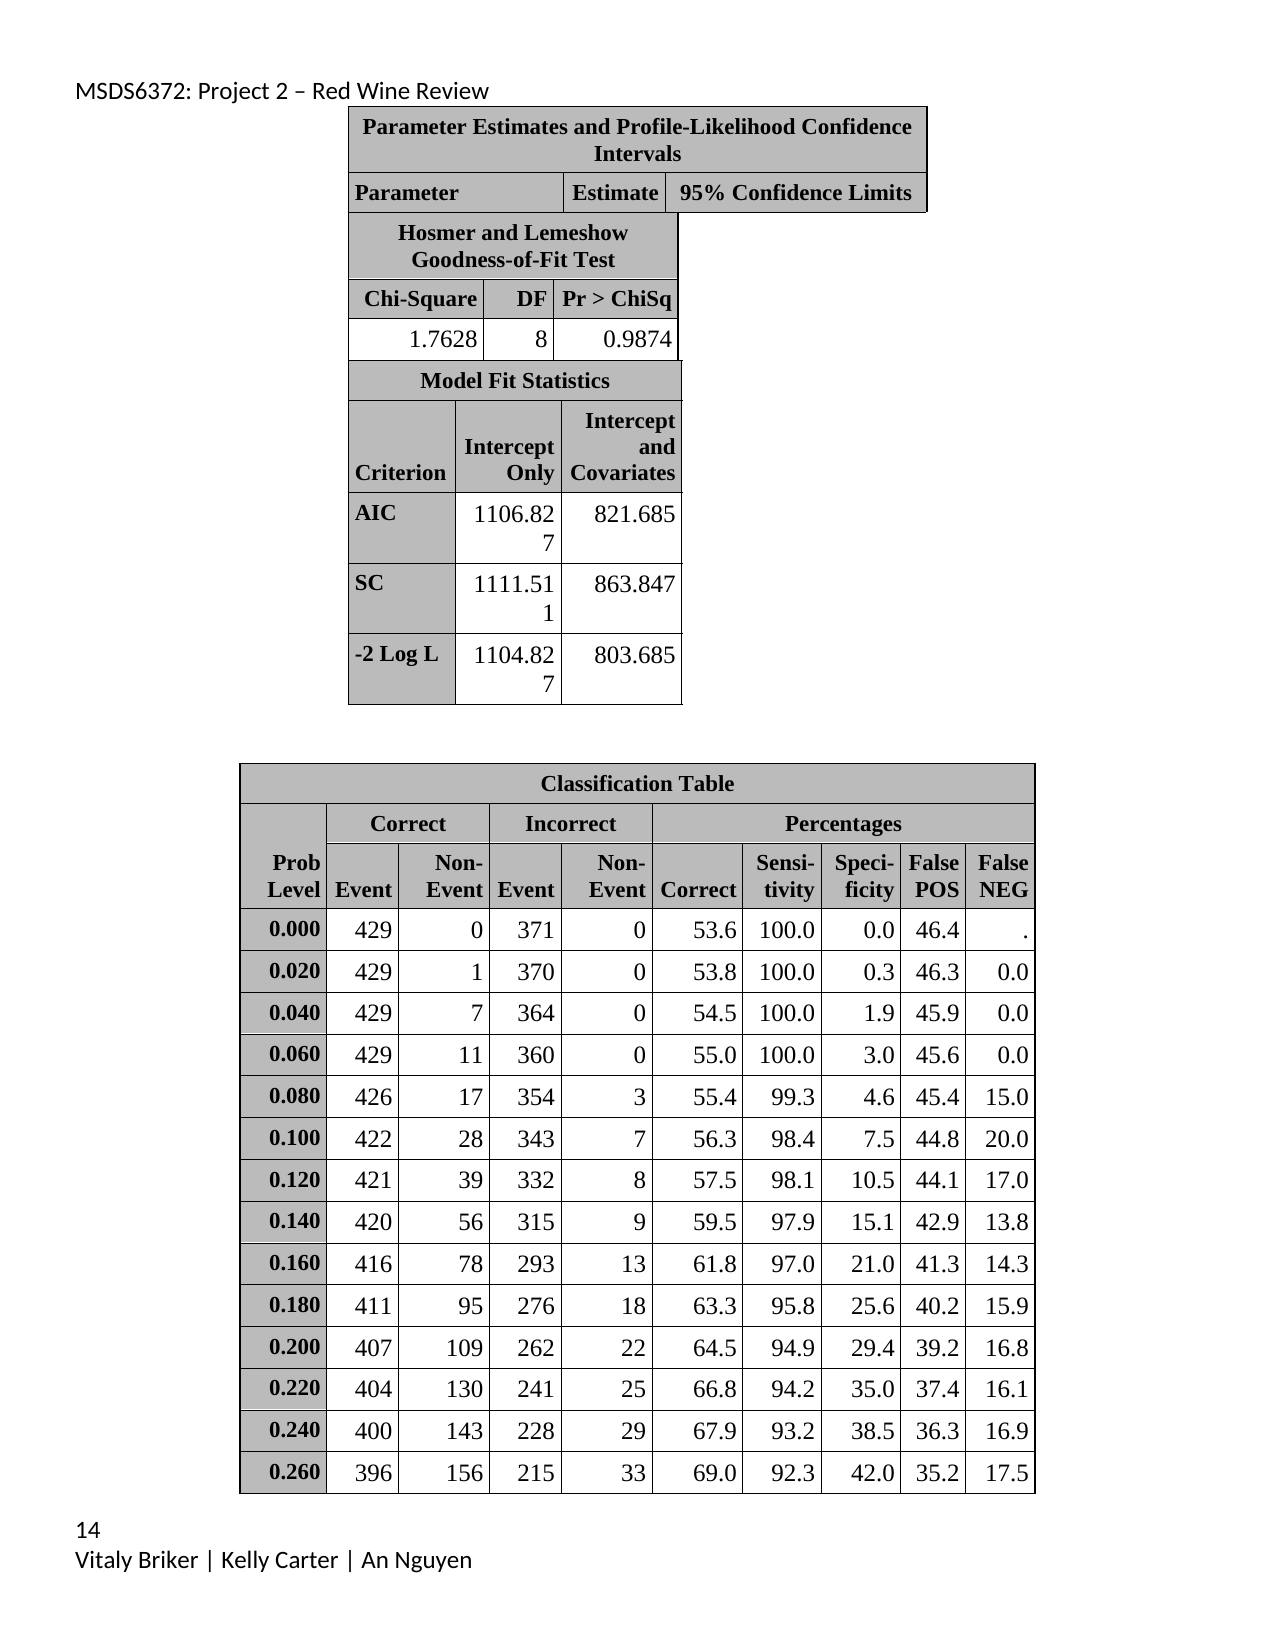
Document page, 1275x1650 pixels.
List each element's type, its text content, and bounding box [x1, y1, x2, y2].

table_header Parameter Estimates and Profile-Likelihood Confidence Intervals [349, 107, 926, 172]
table_cell 98.1 [743, 1160, 821, 1201]
table_cell 8 [484, 319, 553, 359]
table_cell 28 [399, 1118, 489, 1159]
table_cell 99.3 [743, 1076, 821, 1117]
table_cell 67.9 [653, 1411, 742, 1451]
table_cell 54.5 [653, 993, 742, 1033]
table_cell Event [327, 844, 398, 908]
table_cell Criterion [349, 401, 455, 492]
table_cell Estimate [564, 173, 665, 212]
table_cell Pr > ChiSq [554, 280, 677, 318]
table_cell 315 [490, 1202, 561, 1242]
table_cell 143 [399, 1411, 489, 1451]
table_cell 61.8 [653, 1244, 742, 1284]
table_cell 33 [562, 1452, 652, 1493]
table_cell Event [490, 844, 561, 908]
table_cell Sensi- tivity [743, 844, 821, 908]
table_cell Percentages [653, 804, 1034, 842]
table_cell 0.3 [822, 951, 900, 992]
table_cell 25 [562, 1369, 652, 1409]
table_cell 15.0 [966, 1076, 1034, 1117]
table_cell 100.0 [743, 951, 821, 992]
table_cell Correct [327, 804, 489, 842]
table_cell Intercept and Covariates [562, 401, 681, 492]
table_cell 97.9 [743, 1202, 821, 1242]
table_cell 44.1 [901, 1160, 965, 1201]
table_cell 56.3 [653, 1118, 742, 1159]
table_cell 63.3 [653, 1285, 742, 1326]
table_cell 404 [327, 1369, 398, 1409]
table_cell 53.8 [653, 951, 742, 992]
table_cell 354 [490, 1076, 561, 1117]
table_cell 3 [562, 1076, 652, 1117]
table_cell 37.4 [901, 1369, 965, 1409]
table_cell 1 [399, 951, 489, 992]
table_cell 40.2 [901, 1285, 965, 1326]
table_cell 0 [562, 993, 652, 1033]
table_cell 0.020 [241, 951, 326, 992]
table_cell Parameter [349, 173, 563, 212]
table_cell 396 [327, 1452, 398, 1493]
table_cell 1.7628 [349, 319, 483, 359]
table_cell 55.0 [653, 1035, 742, 1075]
table_cell 100.0 [743, 1035, 821, 1075]
table_cell 14.3 [966, 1244, 1034, 1284]
table_cell 55.4 [653, 1076, 742, 1117]
table_cell 56 [399, 1202, 489, 1242]
table_cell 7 [399, 993, 489, 1033]
table_cell 109 [399, 1327, 489, 1368]
table_cell 42.9 [901, 1202, 965, 1242]
table_cell 59.5 [653, 1202, 742, 1242]
table_cell 29.4 [822, 1327, 900, 1368]
table_cell 429 [327, 909, 398, 950]
table_cell 17 [399, 1076, 489, 1117]
table_cell 25.6 [822, 1285, 900, 1326]
table_cell 0.180 [241, 1285, 326, 1326]
table_cell 66.8 [653, 1369, 742, 1409]
table_cell 9 [562, 1202, 652, 1242]
table_cell AIC [349, 493, 455, 563]
table_cell 863.847 [562, 564, 681, 633]
table_cell 1111.511 [456, 564, 561, 633]
table_cell 293 [490, 1244, 561, 1284]
table_cell 0.0 [966, 993, 1034, 1033]
table_cell 332 [490, 1160, 561, 1201]
table_cell 4.6 [822, 1076, 900, 1117]
table_cell 100.0 [743, 993, 821, 1033]
table_cell 821.685 [562, 493, 681, 563]
table_cell 1.9 [822, 993, 900, 1033]
table_cell 0.000 [241, 909, 326, 950]
table_cell 0.100 [241, 1118, 326, 1159]
table_cell 78 [399, 1244, 489, 1284]
table_cell 44.8 [901, 1118, 965, 1159]
table_cell False POS [901, 844, 965, 908]
table_cell 18 [562, 1285, 652, 1326]
table_cell Incorrect [490, 804, 652, 842]
table_cell 0.120 [241, 1160, 326, 1201]
table_cell 7 [562, 1118, 652, 1159]
table_cell 0.260 [241, 1452, 326, 1493]
table_cell 10.5 [822, 1160, 900, 1201]
table_cell 64.5 [653, 1327, 742, 1368]
table_cell 46.3 [901, 951, 965, 992]
table_cell 45.4 [901, 1076, 965, 1117]
table_cell 57.5 [653, 1160, 742, 1201]
table_cell 0.040 [241, 993, 326, 1033]
table_cell 39.2 [901, 1327, 965, 1368]
table_cell 215 [490, 1452, 561, 1493]
table_cell 1106.827 [456, 493, 561, 563]
table_cell 400 [327, 1411, 398, 1451]
table_cell Model Fit Statistics [349, 361, 681, 400]
table_cell 35.0 [822, 1369, 900, 1409]
table_cell 276 [490, 1285, 561, 1326]
table_cell 429 [327, 1035, 398, 1075]
table_cell 16.9 [966, 1411, 1034, 1451]
table_cell 92.3 [743, 1452, 821, 1493]
table_cell 7.5 [822, 1118, 900, 1159]
table_cell False NEG [966, 844, 1034, 908]
table_cell 0 [399, 909, 489, 950]
table_cell 421 [327, 1160, 398, 1201]
table_cell 11 [399, 1035, 489, 1075]
table_cell 420 [327, 1202, 398, 1242]
table_cell 97.0 [743, 1244, 821, 1284]
table_cell 370 [490, 951, 561, 992]
table_cell 17.5 [966, 1452, 1034, 1493]
table_cell 343 [490, 1118, 561, 1159]
table_cell 45.6 [901, 1035, 965, 1075]
table_cell 41.3 [901, 1244, 965, 1284]
table_cell 95.8 [743, 1285, 821, 1326]
table_cell 0.0 [822, 909, 900, 950]
table_cell 53.6 [653, 909, 742, 950]
table_cell 0.140 [241, 1202, 326, 1242]
table_cell 0 [562, 1035, 652, 1075]
table_cell -2 Log L [349, 634, 455, 704]
table_cell 364 [490, 993, 561, 1033]
table_cell 22 [562, 1327, 652, 1368]
table_cell 38.5 [822, 1411, 900, 1451]
table_cell Correct [653, 844, 742, 908]
table_cell 0.240 [241, 1411, 326, 1451]
table_cell 93.2 [743, 1411, 821, 1451]
table_cell 29 [562, 1411, 652, 1451]
table_cell 0.0 [966, 951, 1034, 992]
table_cell 0 [562, 951, 652, 992]
table_header Classification Table [241, 764, 1034, 803]
table_cell 0 [562, 909, 652, 950]
table_cell DF [484, 280, 553, 318]
table_cell 0.9874 [554, 319, 677, 359]
table_cell 130 [399, 1369, 489, 1409]
table_cell 15.1 [822, 1202, 900, 1242]
table_cell 69.0 [653, 1452, 742, 1493]
table_cell 241 [490, 1369, 561, 1409]
table_cell Prob Level [241, 804, 326, 908]
table_cell 1104.827 [456, 634, 561, 704]
table_cell 360 [490, 1035, 561, 1075]
table_cell 16.8 [966, 1327, 1034, 1368]
table_cell 0.200 [241, 1327, 326, 1368]
table_cell 45.9 [901, 993, 965, 1033]
table_cell 8 [562, 1160, 652, 1201]
table_cell Chi-Square [349, 280, 483, 318]
table_cell 42.0 [822, 1452, 900, 1493]
table_cell 17.0 [966, 1160, 1034, 1201]
table_cell 228 [490, 1411, 561, 1451]
table_cell 20.0 [966, 1118, 1034, 1159]
table_cell 3.0 [822, 1035, 900, 1075]
table_cell 411 [327, 1285, 398, 1326]
table_cell 429 [327, 951, 398, 992]
table_cell 95% Confidence Limits [666, 173, 926, 212]
table_cell 0.220 [241, 1369, 326, 1409]
table_cell 429 [327, 993, 398, 1033]
table_cell 46.4 [901, 909, 965, 950]
table_cell 13.8 [966, 1202, 1034, 1242]
table_cell 407 [327, 1327, 398, 1368]
table_cell 0.0 [966, 1035, 1034, 1075]
table_cell 416 [327, 1244, 398, 1284]
table_cell 422 [327, 1118, 398, 1159]
table_cell 371 [490, 909, 561, 950]
table_cell 100.0 [743, 909, 821, 950]
table_cell 0.080 [241, 1076, 326, 1117]
table_cell Intercept Only [456, 401, 561, 492]
table_cell 94.9 [743, 1327, 821, 1368]
table_cell . [966, 909, 1034, 950]
table_cell Hosmer and Lemeshow Goodness-of-Fit Test [349, 213, 677, 278]
table_cell 0.060 [241, 1035, 326, 1075]
table_cell SC [349, 564, 455, 633]
table_cell 13 [562, 1244, 652, 1284]
table_cell 803.685 [562, 634, 681, 704]
table_cell 36.3 [901, 1411, 965, 1451]
table_cell 95 [399, 1285, 489, 1326]
table_cell 156 [399, 1452, 489, 1493]
table_cell Non- Event [399, 844, 489, 908]
table_cell 15.9 [966, 1285, 1034, 1326]
table_cell 35.2 [901, 1452, 965, 1493]
table_cell 0.160 [241, 1244, 326, 1284]
table_cell 262 [490, 1327, 561, 1368]
table_cell 94.2 [743, 1369, 821, 1409]
table_cell 426 [327, 1076, 398, 1117]
table_cell Non- Event [562, 844, 652, 908]
table_cell Speci- ficity [822, 844, 900, 908]
table_cell 98.4 [743, 1118, 821, 1159]
table_cell 39 [399, 1160, 489, 1201]
table_cell 16.1 [966, 1369, 1034, 1409]
table_cell 21.0 [822, 1244, 900, 1284]
